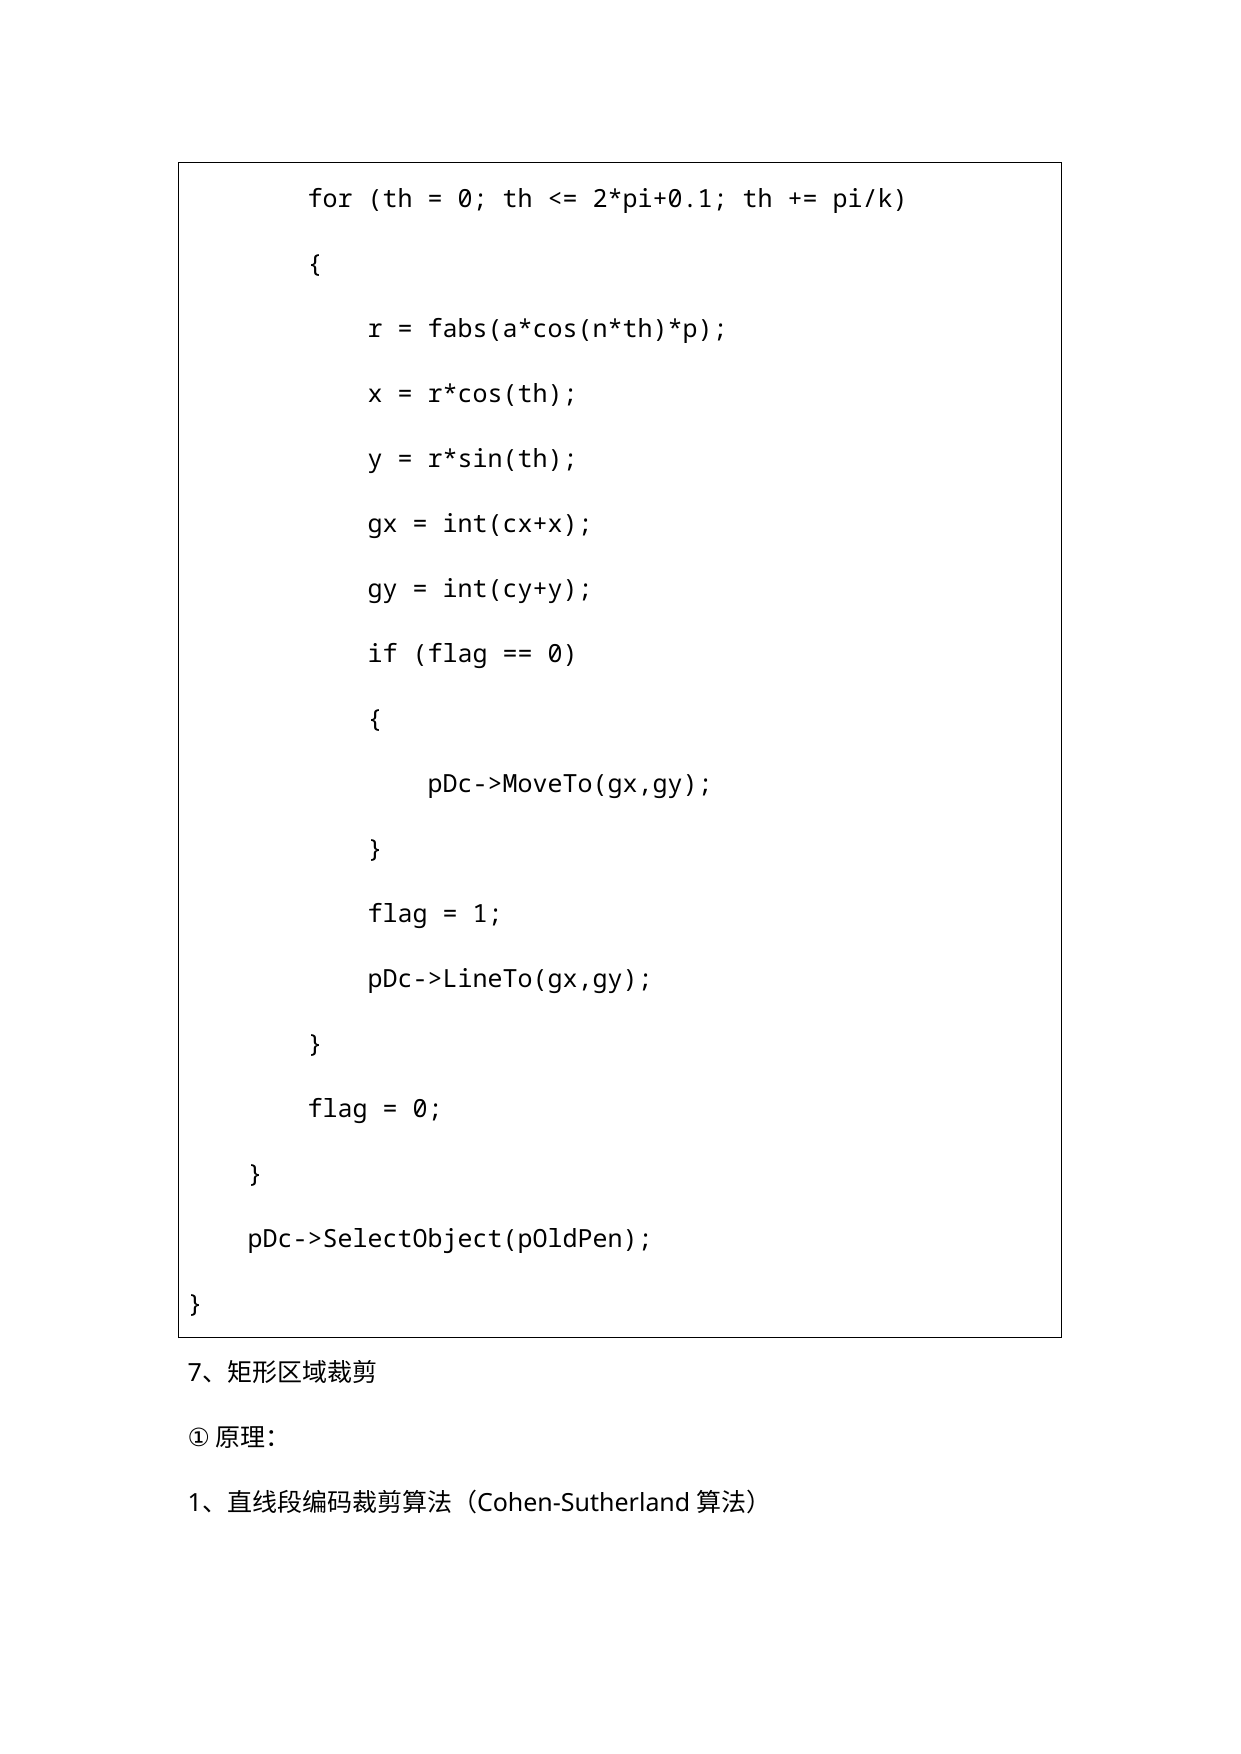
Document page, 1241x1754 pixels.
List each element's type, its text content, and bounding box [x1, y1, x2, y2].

text y = r*sin(th); [187, 425, 1053, 490]
text { [187, 685, 1053, 750]
text gx = int(cx+x); [187, 490, 1053, 555]
text flag = 0; [187, 1075, 1053, 1140]
text } [179, 1267, 1061, 1337]
text pDc->LineTo(gx,gy); [187, 945, 1053, 1010]
text x = r*cos(th); [187, 360, 1053, 425]
text 7、矩形区域裁剪 [187, 1338, 1053, 1403]
text if (flag == 0) [187, 620, 1053, 685]
text { [187, 230, 1053, 295]
text } [187, 1140, 1053, 1205]
text 1、直线段编码裁剪算法（Cohen-Sutherland 算法） [187, 1468, 1053, 1533]
text } [187, 815, 1053, 880]
text gy = int(cy+y); [187, 555, 1053, 620]
text } [187, 1010, 1053, 1075]
text flag = 1; [187, 880, 1053, 945]
text pDc->MoveTo(gx,gy); [187, 750, 1053, 815]
text ①原理： [187, 1403, 1053, 1468]
text pDc->SelectObject(pOldPen); [187, 1205, 1053, 1267]
text r = fabs(a*cos(n*th)*p); [187, 295, 1053, 360]
text for (th = 0; th <= 2*pi+0.1; th += pi/k) [179, 163, 1061, 230]
